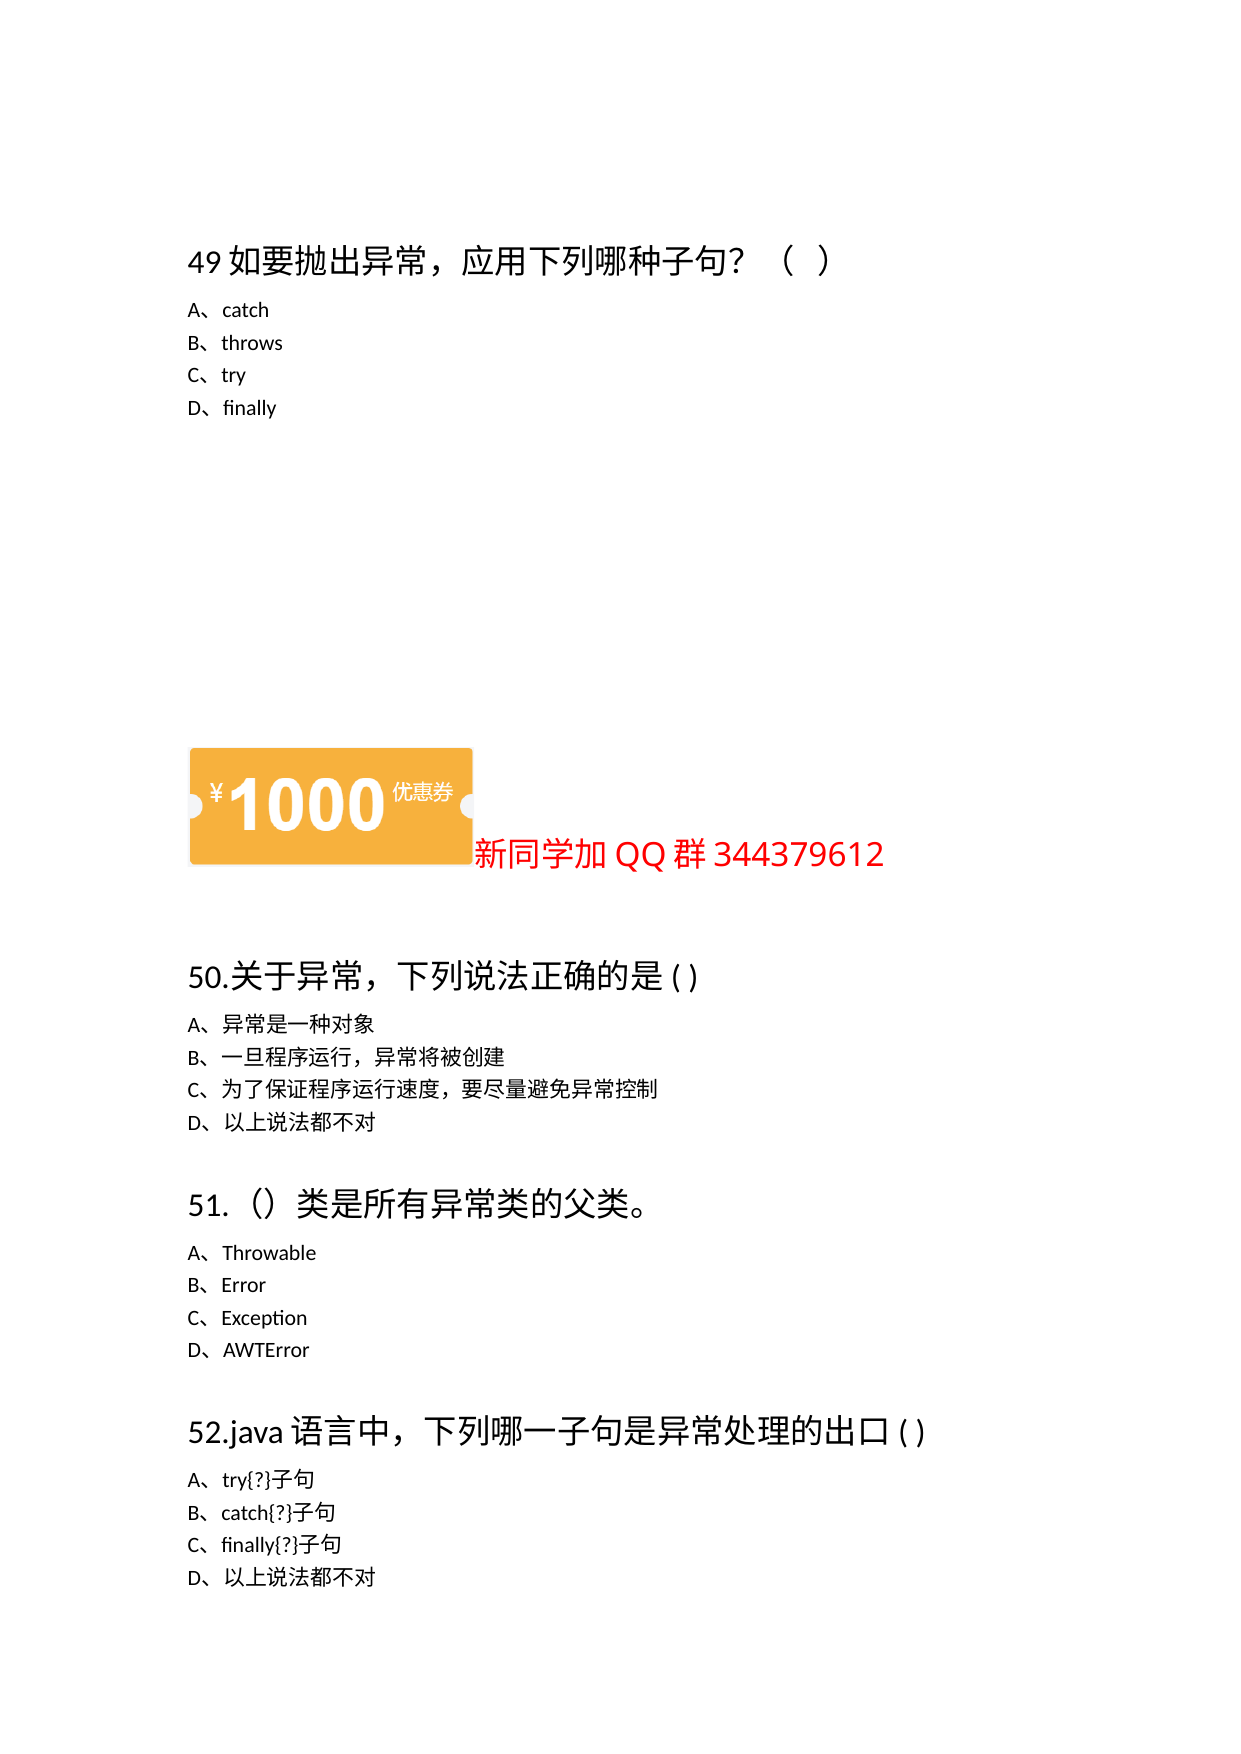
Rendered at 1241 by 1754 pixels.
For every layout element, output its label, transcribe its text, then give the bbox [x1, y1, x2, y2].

text D、以上说法都不对 [187, 1559, 1053, 1592]
text C、try [187, 357, 1053, 389]
text 49如要抛出异常，应用下列哪种子句？（ ） [187, 227, 1053, 292]
text C、Exception [187, 1299, 1053, 1332]
text D、以上说法都不对 [187, 1104, 1053, 1137]
text B、Error [187, 1267, 1053, 1299]
text C、finally{?}子句 [187, 1527, 1053, 1559]
text D、finally [187, 389, 1053, 422]
picture [187, 747, 475, 867]
text 50.关于异常，下列说法正确的是 ( ) [187, 942, 1053, 1007]
text B、throws [187, 324, 1053, 357]
text A、Throwable [187, 1234, 1053, 1267]
text 52.java语言中，下列哪一子句是异常处理的出口 ( ) [187, 1397, 1053, 1462]
text B、一旦程序运行，异常将被创建 [187, 1039, 1053, 1072]
text A、catch [187, 292, 1053, 324]
text A、异常是一种对象 [187, 1007, 1053, 1039]
text D、AWTError [187, 1332, 1053, 1364]
text 51.（）类是所有异常类的父类。 [187, 1169, 1053, 1234]
text A、try{?}子句 [187, 1462, 1053, 1494]
text C、为了保证程序运行速度，要尽量避免异常控制 [187, 1072, 1053, 1104]
text B、catch{?}子句 [187, 1494, 1053, 1527]
